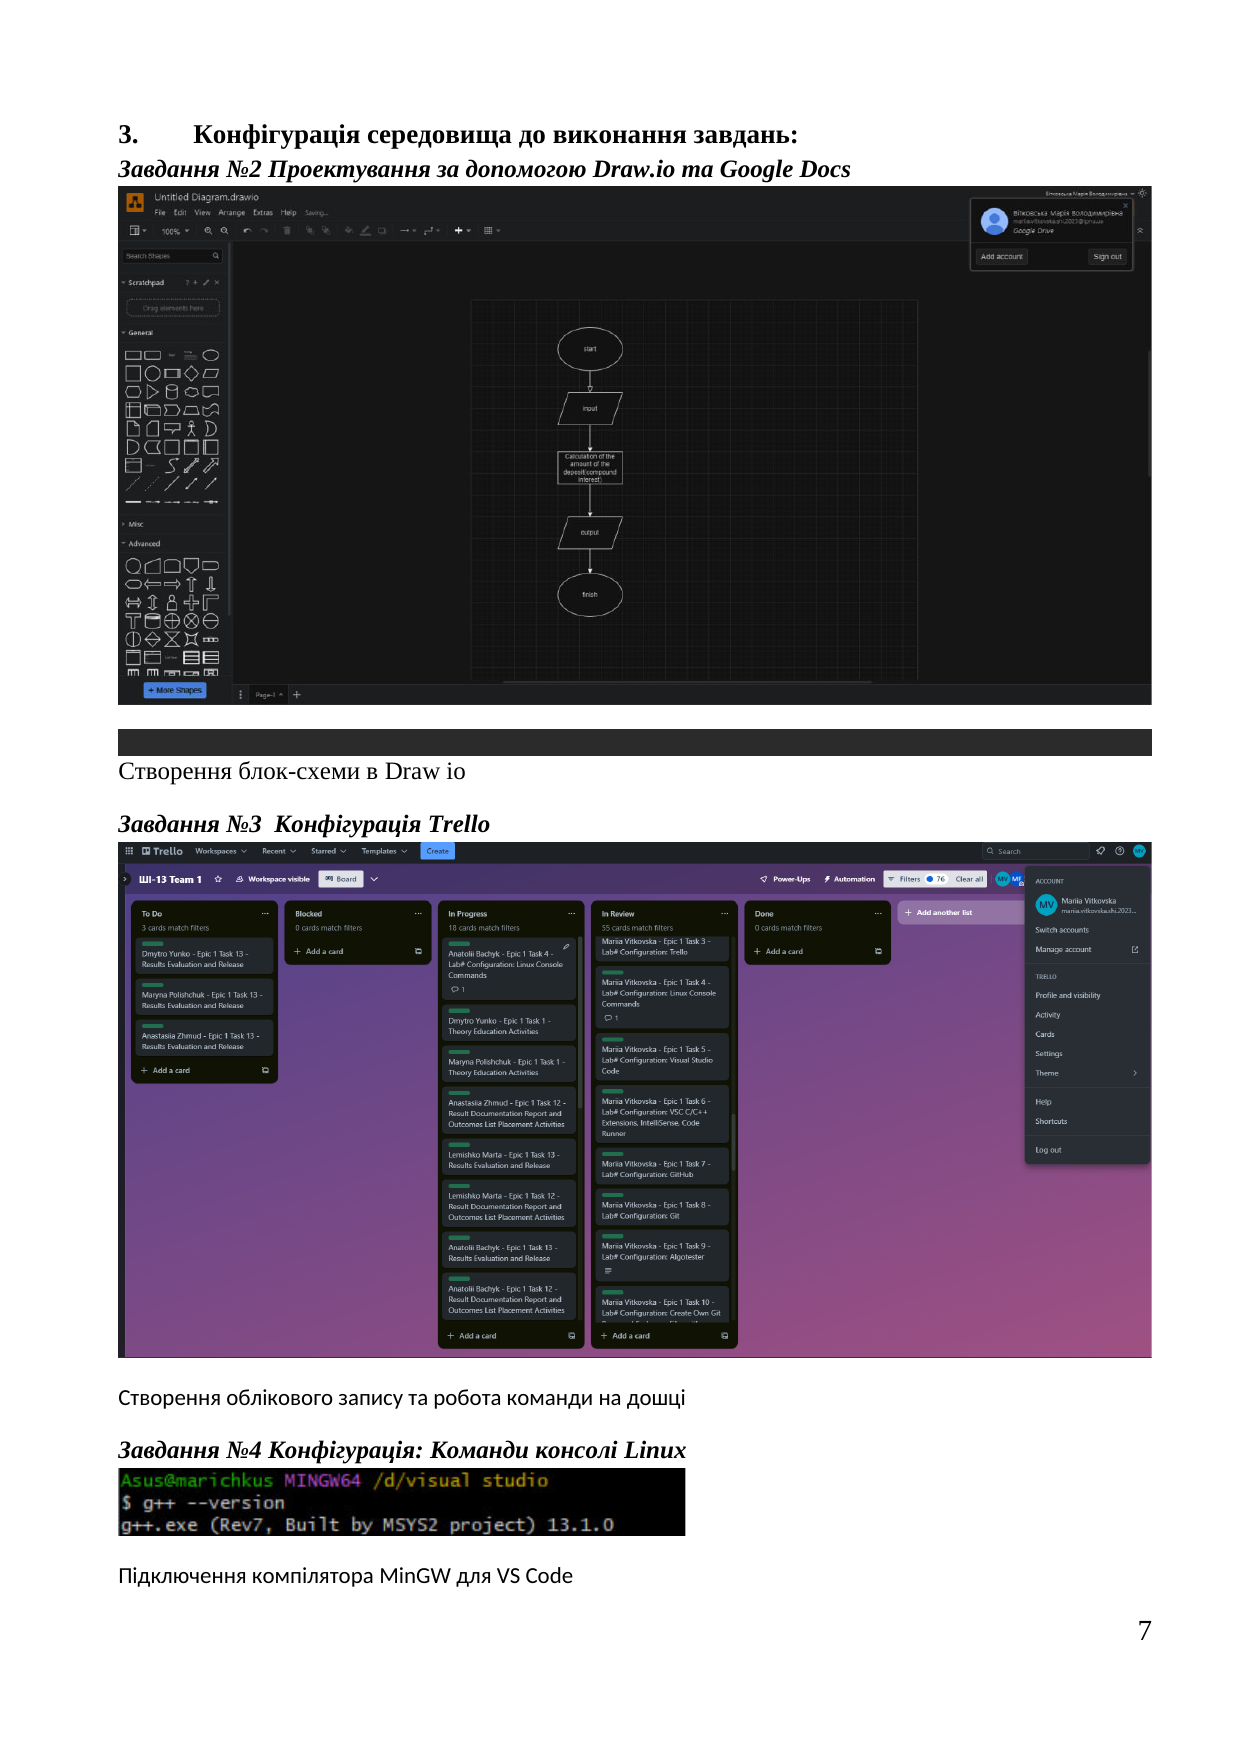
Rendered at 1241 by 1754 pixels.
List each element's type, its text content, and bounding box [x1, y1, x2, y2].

text Завдання №3 Конфігурація Trello [118, 809, 1152, 842]
text Завдання №2 Проектування за допомогою Draw.io та Google Docs [118, 154, 1152, 186]
text Створення блок-схеми в Draw io [118, 756, 1152, 784]
picture [118, 1468, 686, 1536]
picture [118, 842, 1152, 1358]
text Створення облікового запису та робота команди на дошці [118, 1383, 1152, 1411]
subtitle 3. Конфігурація середовища до виконання завдань: [118, 118, 1152, 149]
text Підключення компілятора MinGW для VS Code [118, 1561, 1152, 1589]
picture [118, 186, 1152, 705]
